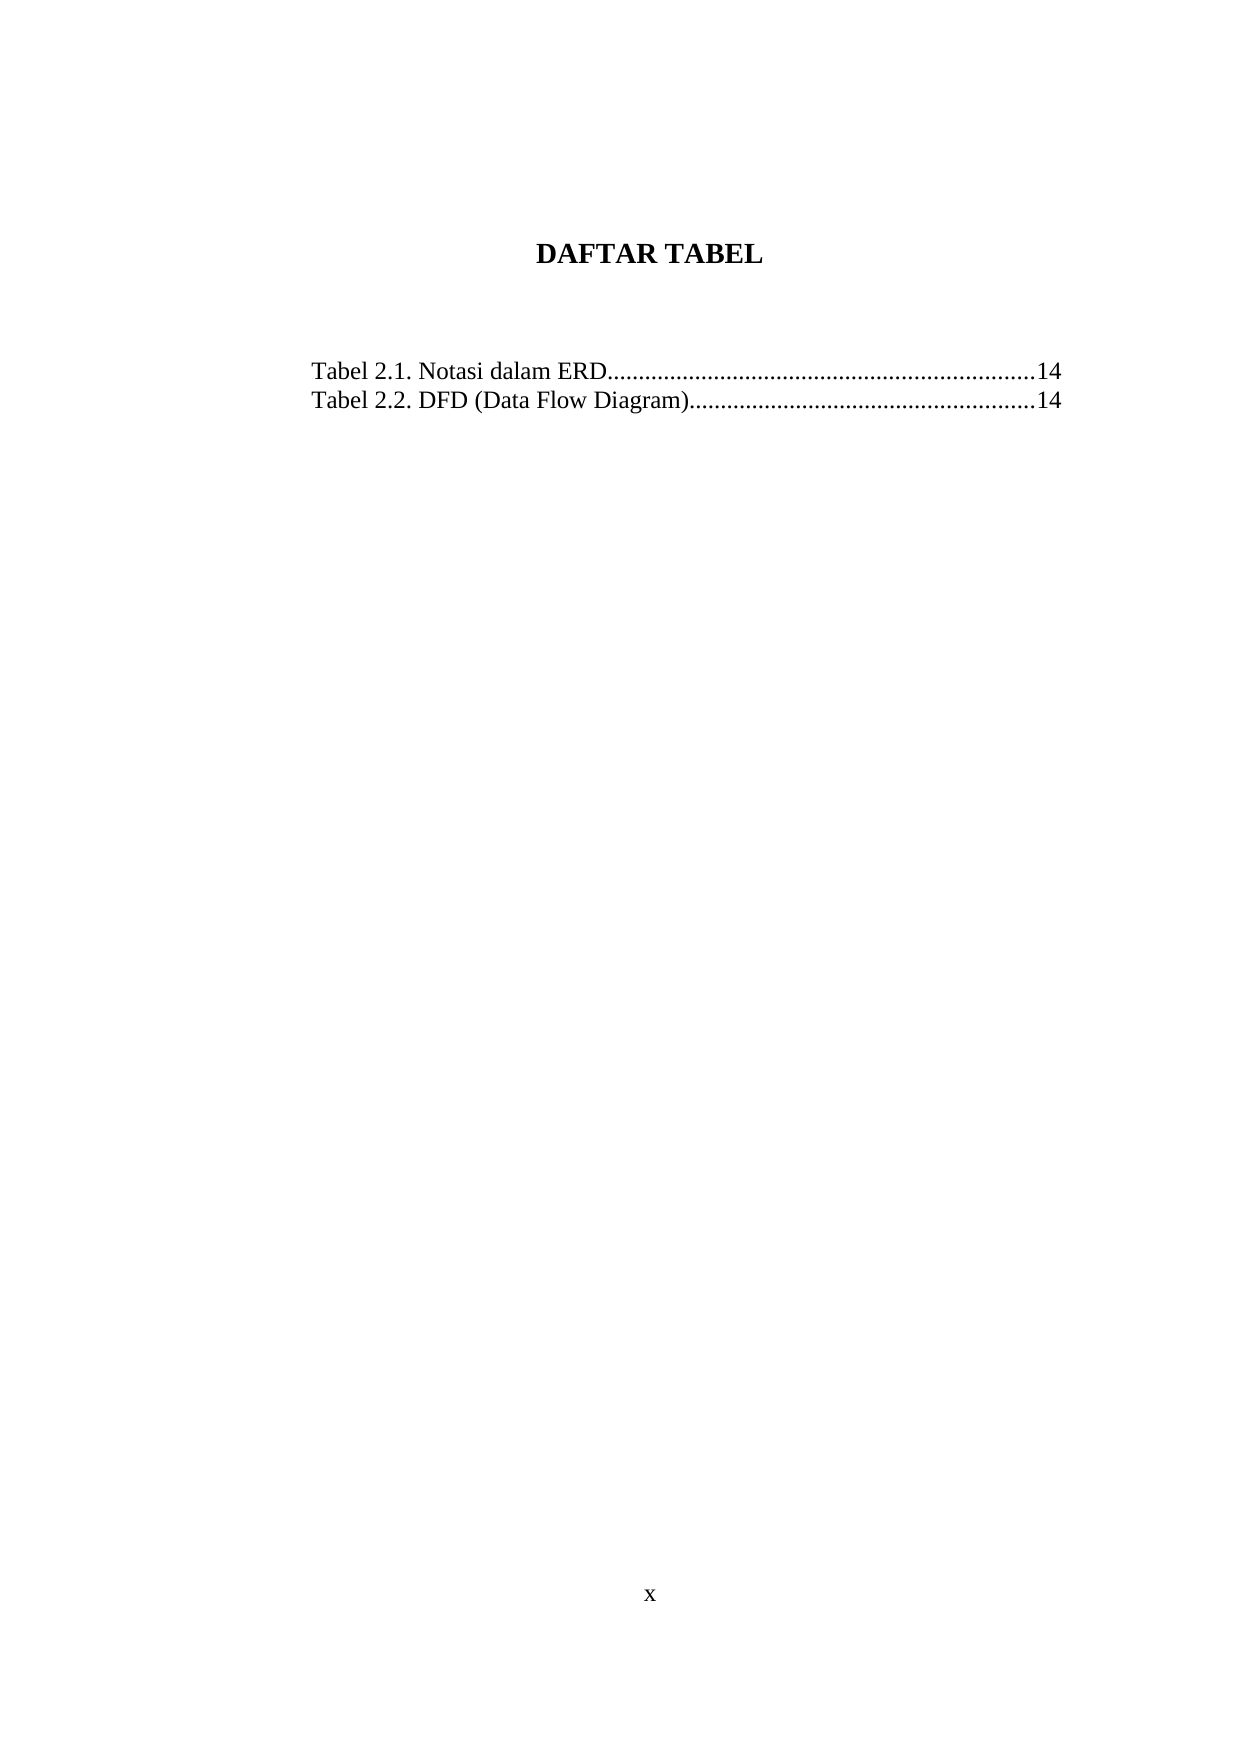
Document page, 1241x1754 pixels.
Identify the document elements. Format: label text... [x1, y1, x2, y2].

text Tabel 2.1. Notasi dalam ERD 14 [236, 356, 1063, 385]
text Tabel 2.2. DFD (Data Flow Diagram) 14 [236, 385, 1063, 413]
subtitle DAFTAR TABEL [236, 236, 1063, 270]
